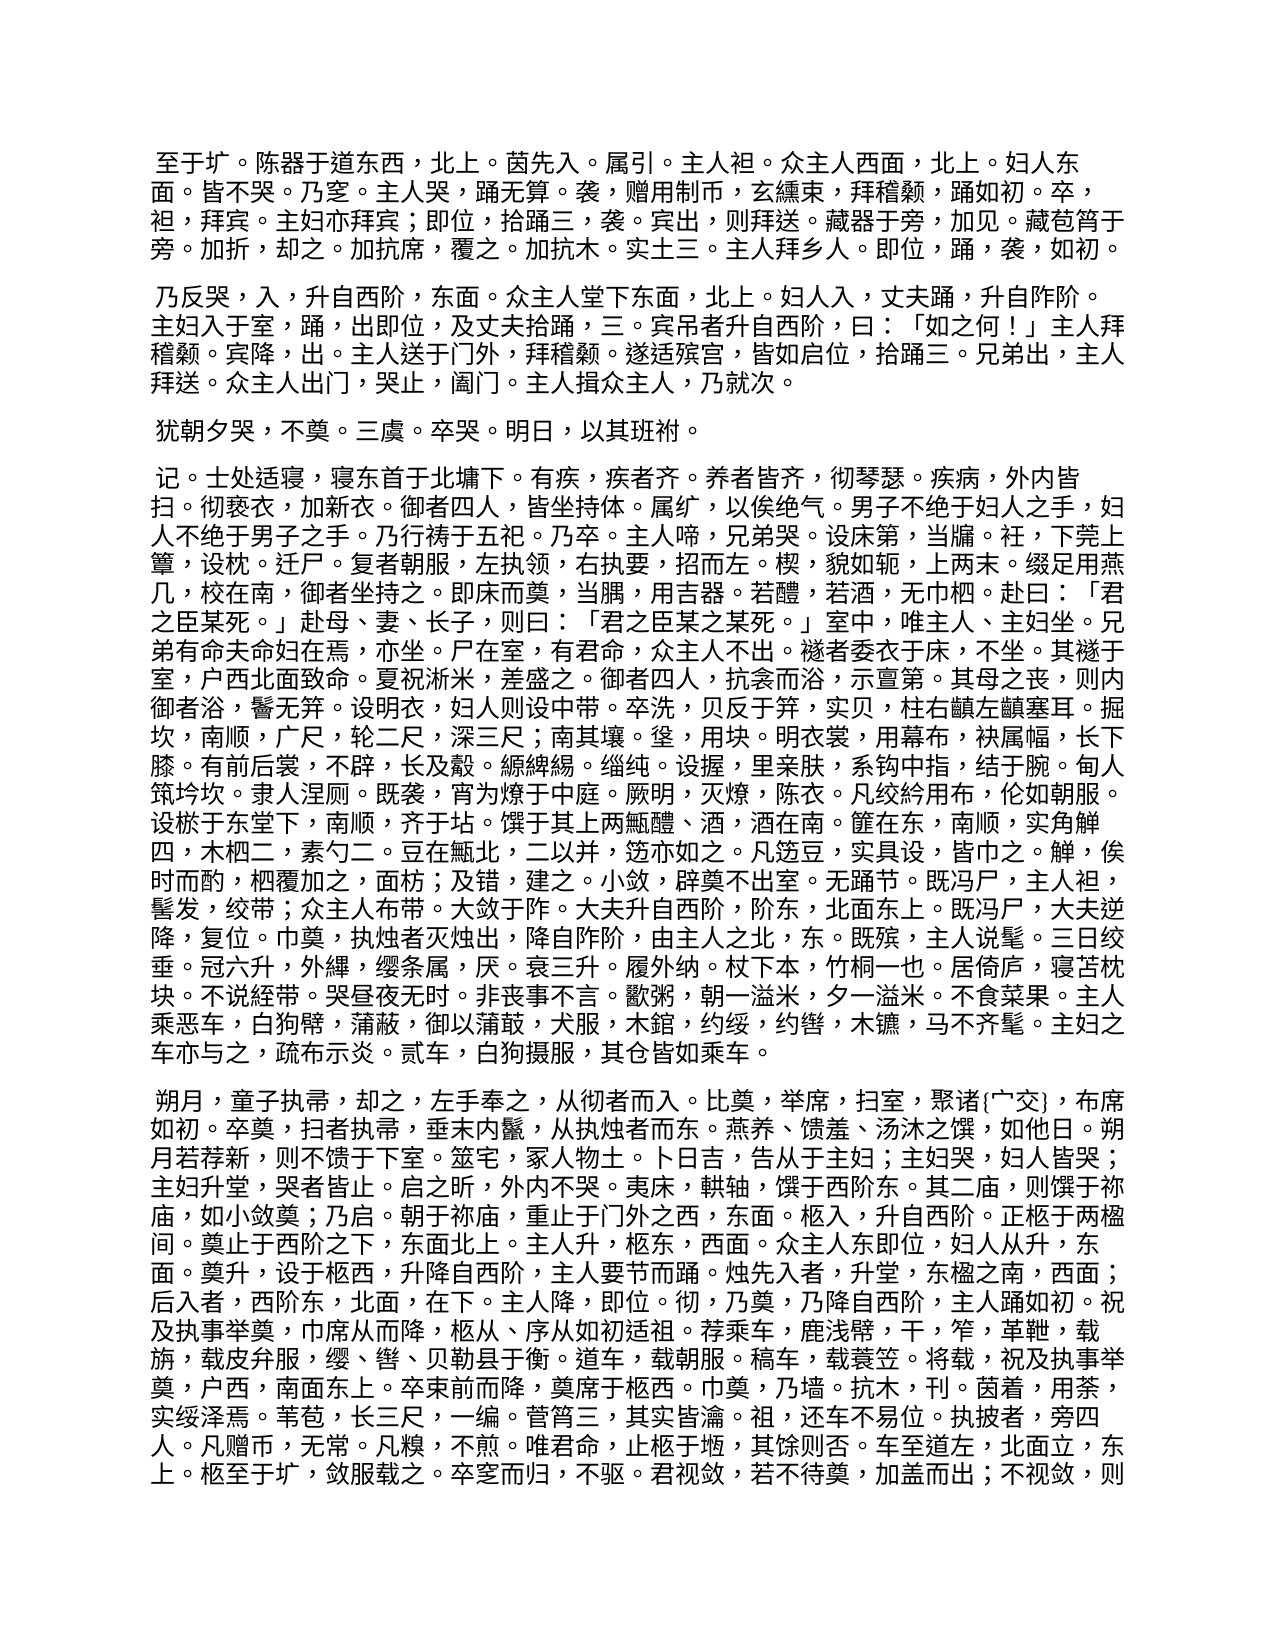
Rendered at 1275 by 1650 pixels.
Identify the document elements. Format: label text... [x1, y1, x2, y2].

text 乃反哭，入，升自西阶，东面。众主人堂下东面，北上。妇人入，丈夫踊，升自阼阶。主妇入于室，踊，出即位，及丈夫拾踊，三。宾吊者升自西阶，曰：「如之何！」主人拜稽颡。宾降，出。主人送于门外，拜稽颡。遂适殡宫，皆如启位，拾踊三。兄弟出，主人拜送。众主人出门，哭止，阖门。主人揖众主人，乃就次。 [150, 284, 1125, 399]
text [150, 1087, 1125, 1490]
text 记。士处适寝，寝东首于北墉下。有疾，疾者齐。养者皆齐，彻琴瑟。疾病，外内皆扫。彻亵衣，加新衣。御者四人，皆坐持体。属纩，以俟绝气。男子不绝于妇人之手，妇人不绝于男子之手。乃行祷于五祀。乃卒。主人啼，兄弟哭。设床第，当牖。衽，下莞上簟，设枕。迁尸。复者朝服，左执领，右执要，招而左。楔，貌如轭，上两末。缀足用燕几，校在南，御者坐持之。即床而奠，当腢，用吉器。若醴，若酒，无巾柶。赴曰：「君之臣某死。」赴母、妻、长子，则曰：「君之臣某之某死。」室中，唯主人、主妇坐。兄弟有命夫命妇在焉，亦坐。尸在室，有君命，众主人不出。襚者委衣于床，不坐。其襚于室，户西北面致命。夏祝淅米，差盛之。御者四人，抗衾而浴，示亶第。其母之丧，则内御者浴，鬠无笄。设明衣，妇人则设中带。卒洗，贝反于笄，实贝，柱右齻左齻塞耳。掘坎，南顺，广尺，轮二尺，深三尺；南其壤。垼，用块。明衣裳，用幕布，袂属幅，长下膝。有前后裳，不辟，长及觳。縓綼緆。缁纯。设握，里亲肤，系钩中指，结于腕。甸人筑坅坎。隶人涅厕。既袭，宵为燎于中庭。厥明，灭燎，陈衣。凡绞紟用布，伦如朝服。设棜于东堂下，南顺，齐于坫。馔于其上两甒醴、酒，酒在南。篚在东，南顺，实角觯四，木柶二，素勺二。豆在甒北，二以并，笾亦如之。凡笾豆，实具设，皆巾之。觯，俟时而酌，柶覆加之，面枋；及错，建之。小敛，辟奠不出室。无踊节。既冯尸，主人袒，髺发，绞带；众主人布带。大敛于阼。大夫升自西阶，阶东，北面东上。既冯尸，大夫逆降，复位。巾奠，执烛者灭烛出，降自阼阶，由主人之北，东。既殡，主人说髦。三日绞垂。冠六升，外縪，缨条属，厌。衰三升。履外纳。杖下本，竹桐一也。居倚庐，寝苫枕块。不说絰带。哭昼夜无时。非丧事不言。歠粥，朝一溢米，夕一溢米。不食菜果。主人乘恶车，白狗幦，蒲蔽，御以蒲菆，犬服，木錧，约绥，约辔，木镳，马不齐髦。主妇之车亦与之，疏布示炎。贰车，白狗摄服，其仓皆如乘车。 [150, 465, 1125, 1069]
text 犹朝夕哭，不奠。三虞。卒哭。明日，以其班祔。 [150, 417, 1125, 446]
text 至于圹。陈器于道东西，北上。茵先入。属引。主人袒。众主人西面，北上。妇人东面。皆不哭。乃窆。主人哭，踊无算。袭，赠用制币，玄纁束，拜稽颡，踊如初。卒，袒，拜宾。主妇亦拜宾；即位，拾踊三，袭。宾出，则拜送。藏器于旁，加见。藏苞筲于旁。加折，却之。加抗席，覆之。加抗木。实土三。主人拜乡人。即位，踊，袭，如初。 [150, 150, 1125, 265]
